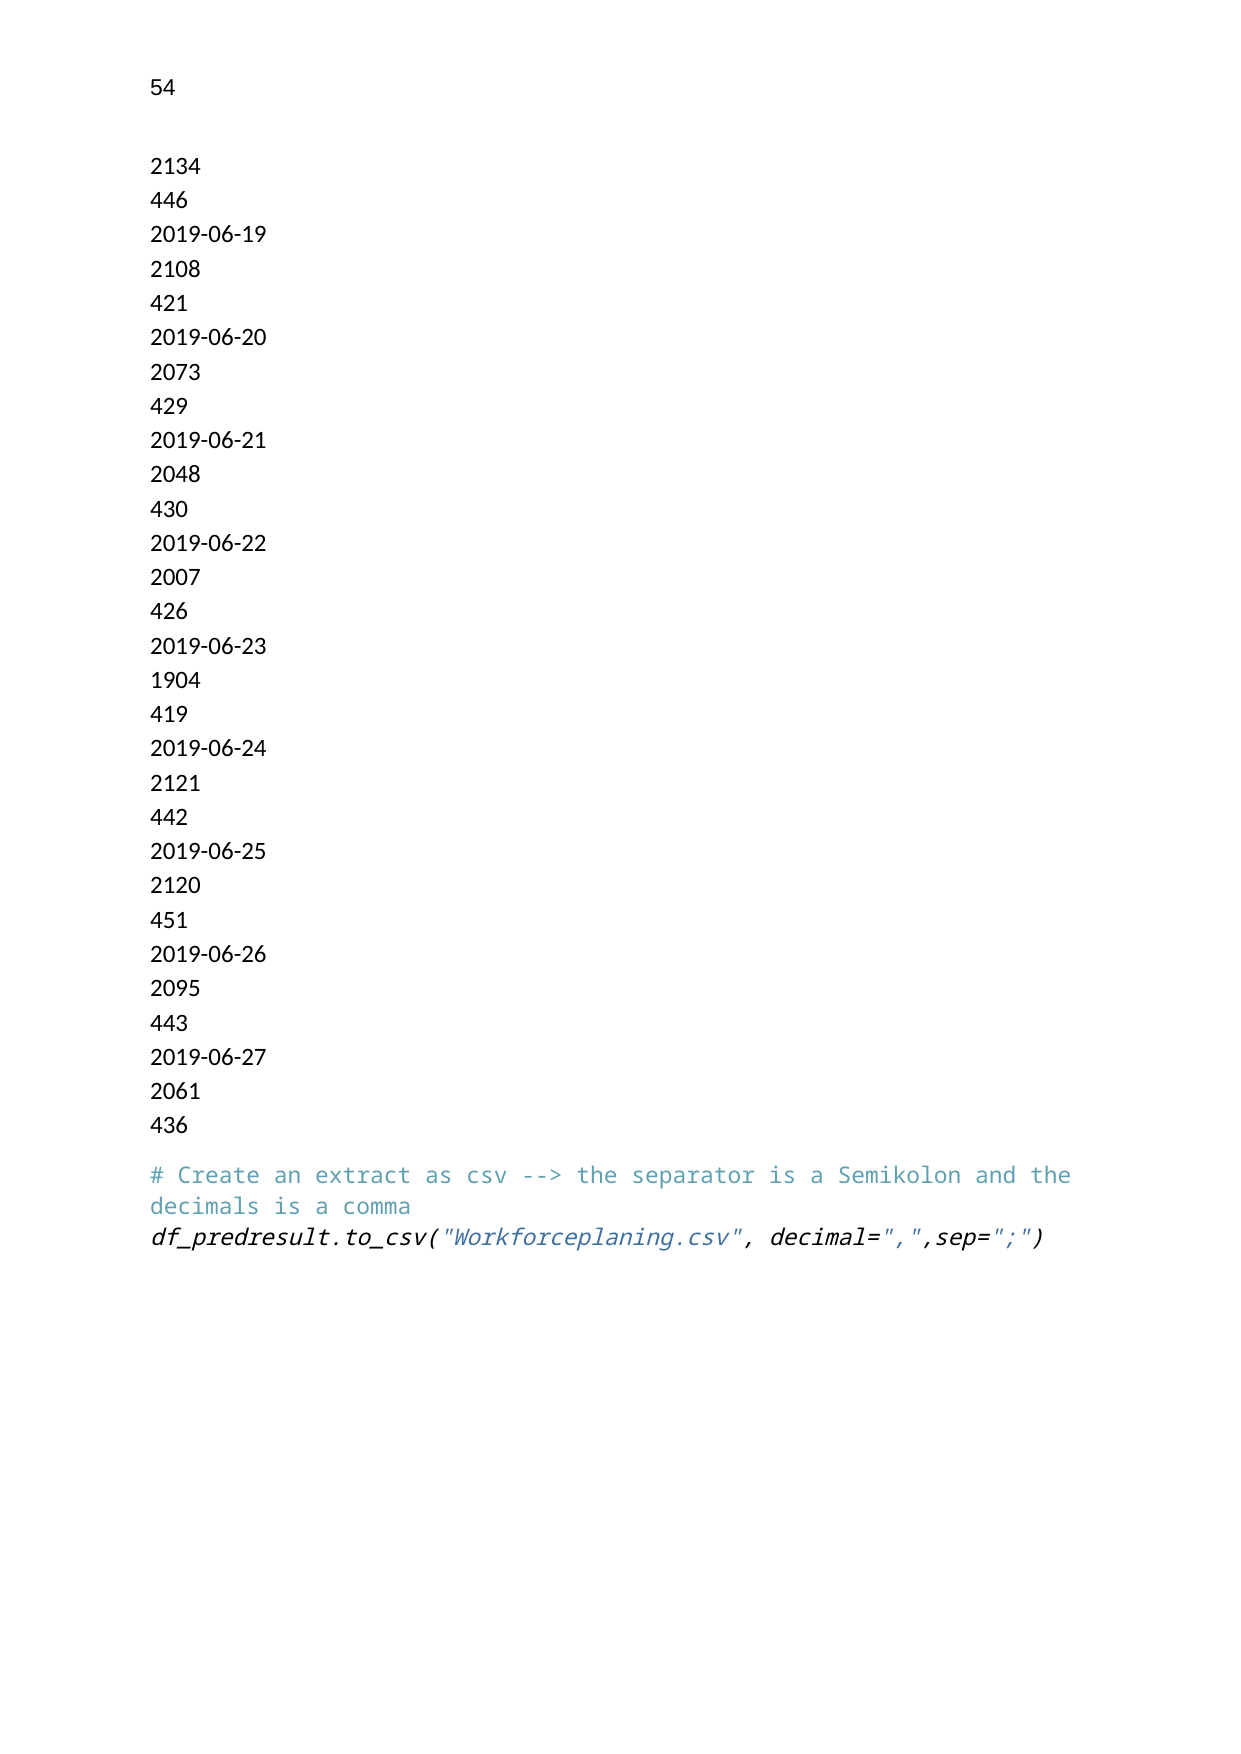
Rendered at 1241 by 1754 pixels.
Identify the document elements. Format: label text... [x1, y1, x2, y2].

text 2019-06-22 [150, 527, 1090, 557]
text 2048 [150, 458, 1090, 489]
text 2007 [150, 561, 1090, 592]
text 2019-06-25 [150, 835, 1090, 866]
text # Create an extract as csv --> the separator is a Semikolon and the decimals is a comma df_predresult.to_csv("Workforceplaning.csv", decimal=",",sep=";") [150, 1159, 1090, 1253]
text 2061 [150, 1075, 1090, 1106]
text 429 [150, 390, 1090, 420]
text 426 [150, 596, 1090, 626]
text 2019-06-23 [150, 630, 1090, 660]
text 2019-06-26 [150, 938, 1090, 969]
text 2095 [150, 972, 1090, 1003]
text 2019-06-24 [150, 733, 1090, 763]
text 419 [150, 698, 1090, 729]
text 2121 [150, 767, 1090, 797]
text 2019-06-27 [150, 1041, 1090, 1072]
text 2019-06-19 [150, 218, 1090, 249]
text 451 [150, 904, 1090, 934]
text 442 [150, 801, 1090, 832]
text 430 [150, 493, 1090, 523]
text 2134 [150, 150, 1090, 181]
text 1904 [150, 664, 1090, 694]
text 2073 [150, 356, 1090, 386]
text 2108 [150, 253, 1090, 283]
text 443 [150, 1007, 1090, 1037]
text 436 [150, 1109, 1090, 1140]
text 421 [150, 287, 1090, 318]
text 2120 [150, 870, 1090, 900]
text 446 [150, 184, 1090, 215]
text 2019-06-21 [150, 424, 1090, 455]
text 2019-06-20 [150, 321, 1090, 352]
